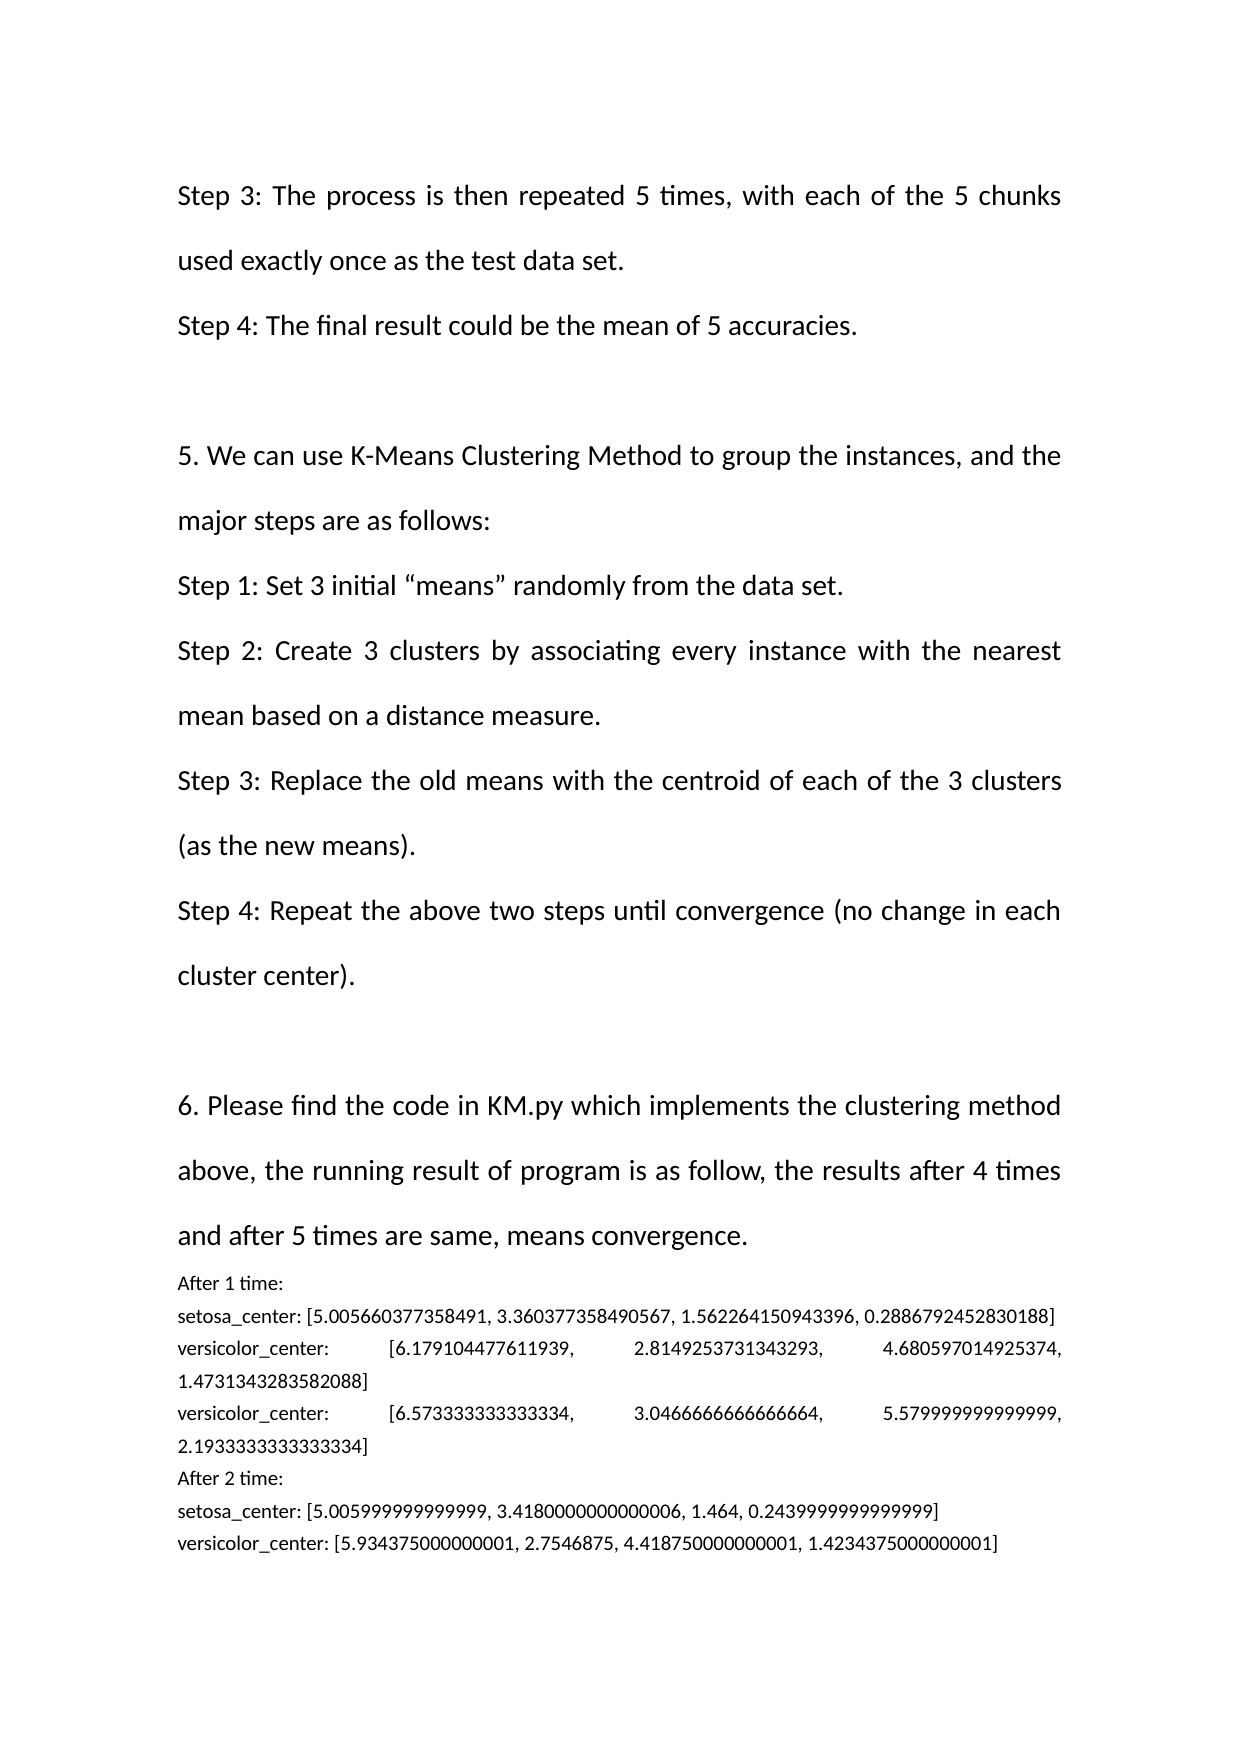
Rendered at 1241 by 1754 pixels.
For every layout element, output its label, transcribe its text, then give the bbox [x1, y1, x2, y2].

text Step 3: The process is then repeated 5 times, with each of the 5 chunks used exactly once as the test data set. [177, 162, 1063, 292]
text Step 1: Set 3 initial “means” randomly from the data set. [177, 552, 1063, 617]
text versicolor_center: [6.179104477611939, 2.8149253731343293, 4.680597014925374, 1.4731343283582088] [177, 1332, 1063, 1397]
text After 2 time: [177, 1462, 1063, 1494]
text 5. We can use K-Means Clustering Method to group the instances, and the major steps are as follows: [177, 422, 1063, 552]
text Step 2: Create 3 clusters by associating every instance with the nearest mean based on a distance measure. [177, 617, 1063, 747]
text versicolor_center: [5.934375000000001, 2.7546875, 4.418750000000001, 1.4234375000000001] [177, 1527, 1063, 1559]
text versicolor_center: [6.573333333333334, 3.0466666666666664, 5.579999999999999, 2.1933333333333334] [177, 1397, 1063, 1462]
text 6. Please find the code in KM.py which implements the clustering method above, the running result of program is as follow, the results after 4 times and after 5 times are same, means convergence. [177, 1072, 1063, 1267]
text After 1 time: [177, 1267, 1063, 1299]
text setosa_center: [5.005660377358491, 3.360377358490567, 1.562264150943396, 0.2886792452830188] [177, 1299, 1063, 1332]
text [177, 1494, 1063, 1527]
text Step 4: The final result could be the mean of 5 accuracies. [177, 292, 1063, 357]
text Step 3: Replace the old means with the centroid of each of the 3 clusters (as the new means). [177, 747, 1063, 877]
text Step 4: Repeat the above two steps until convergence (no change in each cluster center). [177, 877, 1063, 1007]
